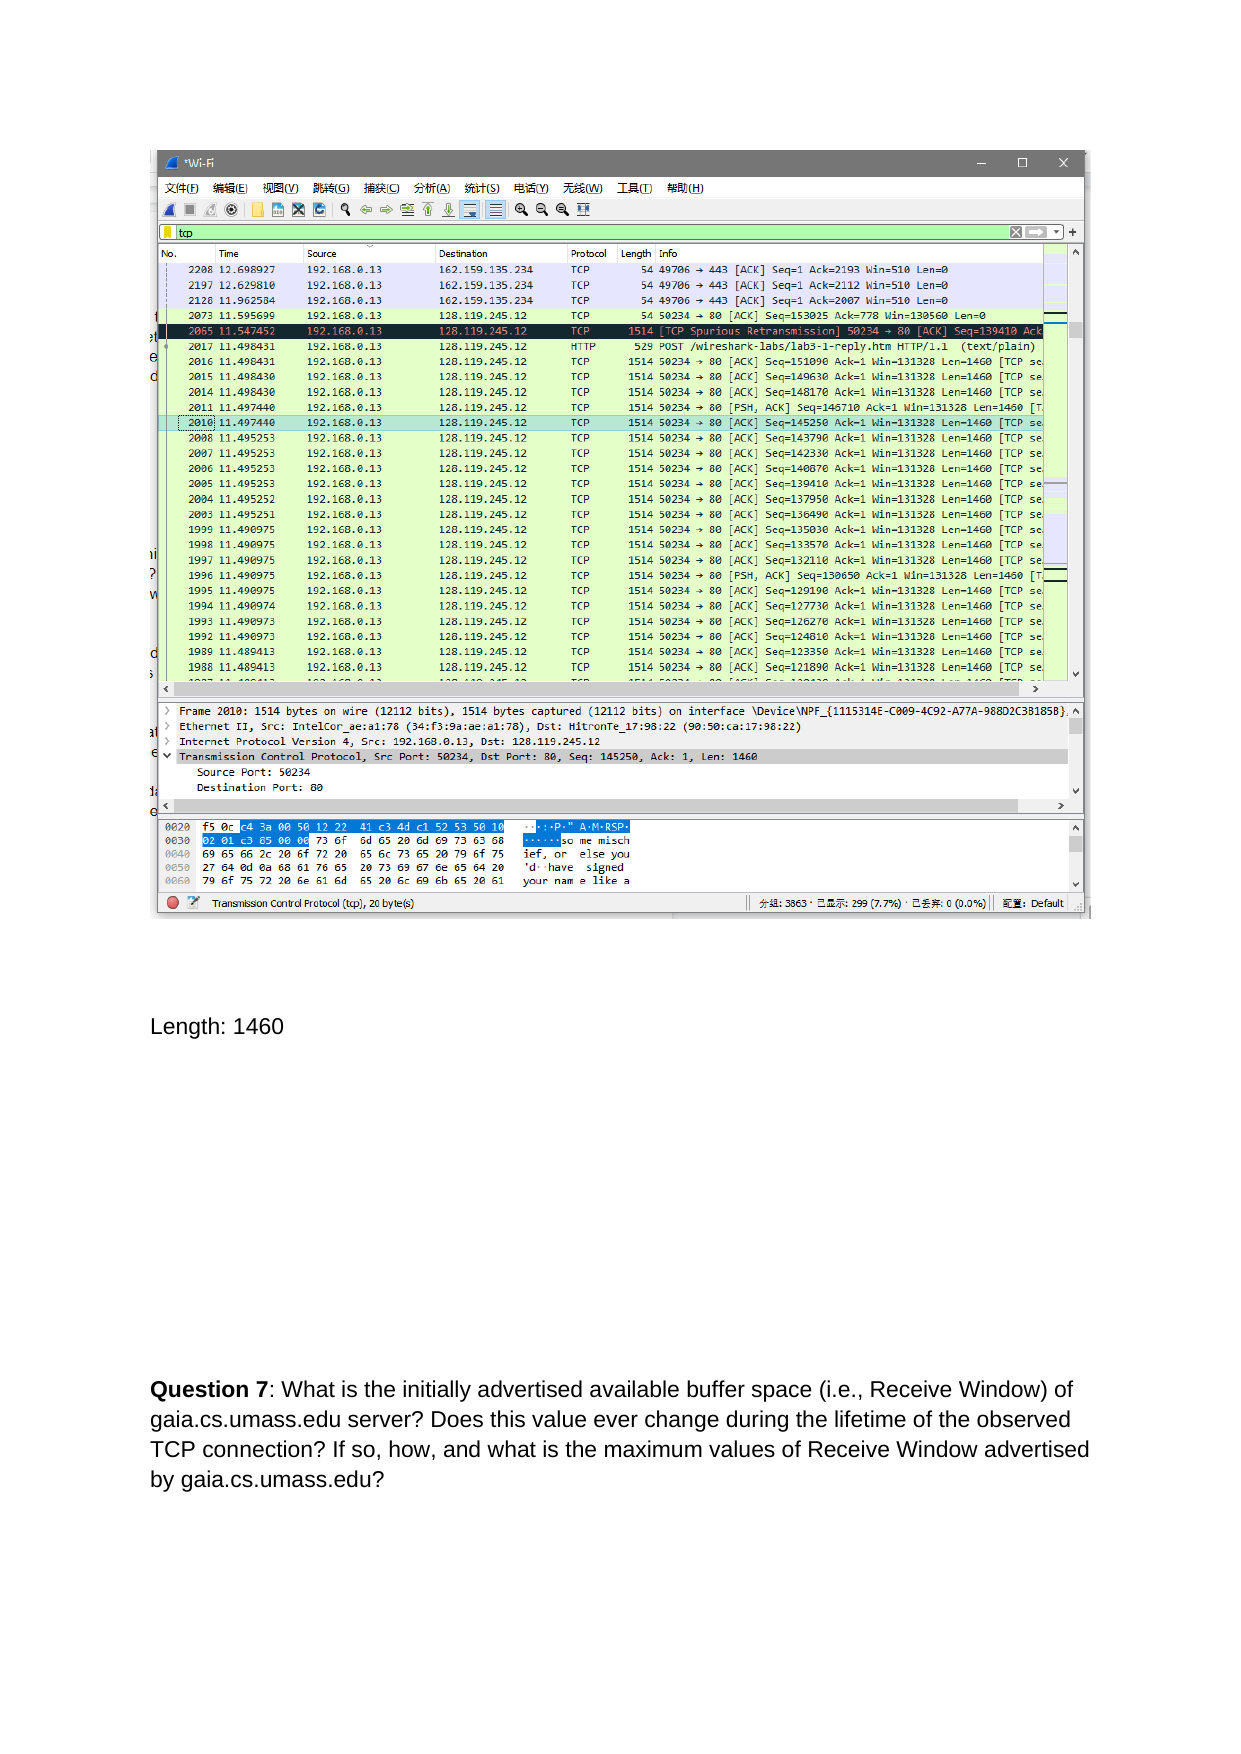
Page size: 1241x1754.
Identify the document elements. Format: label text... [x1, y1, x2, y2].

text Length: 1460 [150, 1013, 1090, 1039]
text Question 7: What is the initially advertised available buffer space (i.e., Receive Window) of gaia.cs.umass.edu server? Does this value ever change during the lifetime of the observed TCP connection? If so, how, and what is the maximum values of Receive Window advertised by gaia.cs.umass.edu? [150, 1376, 1090, 1493]
picture [150, 150, 1091, 919]
